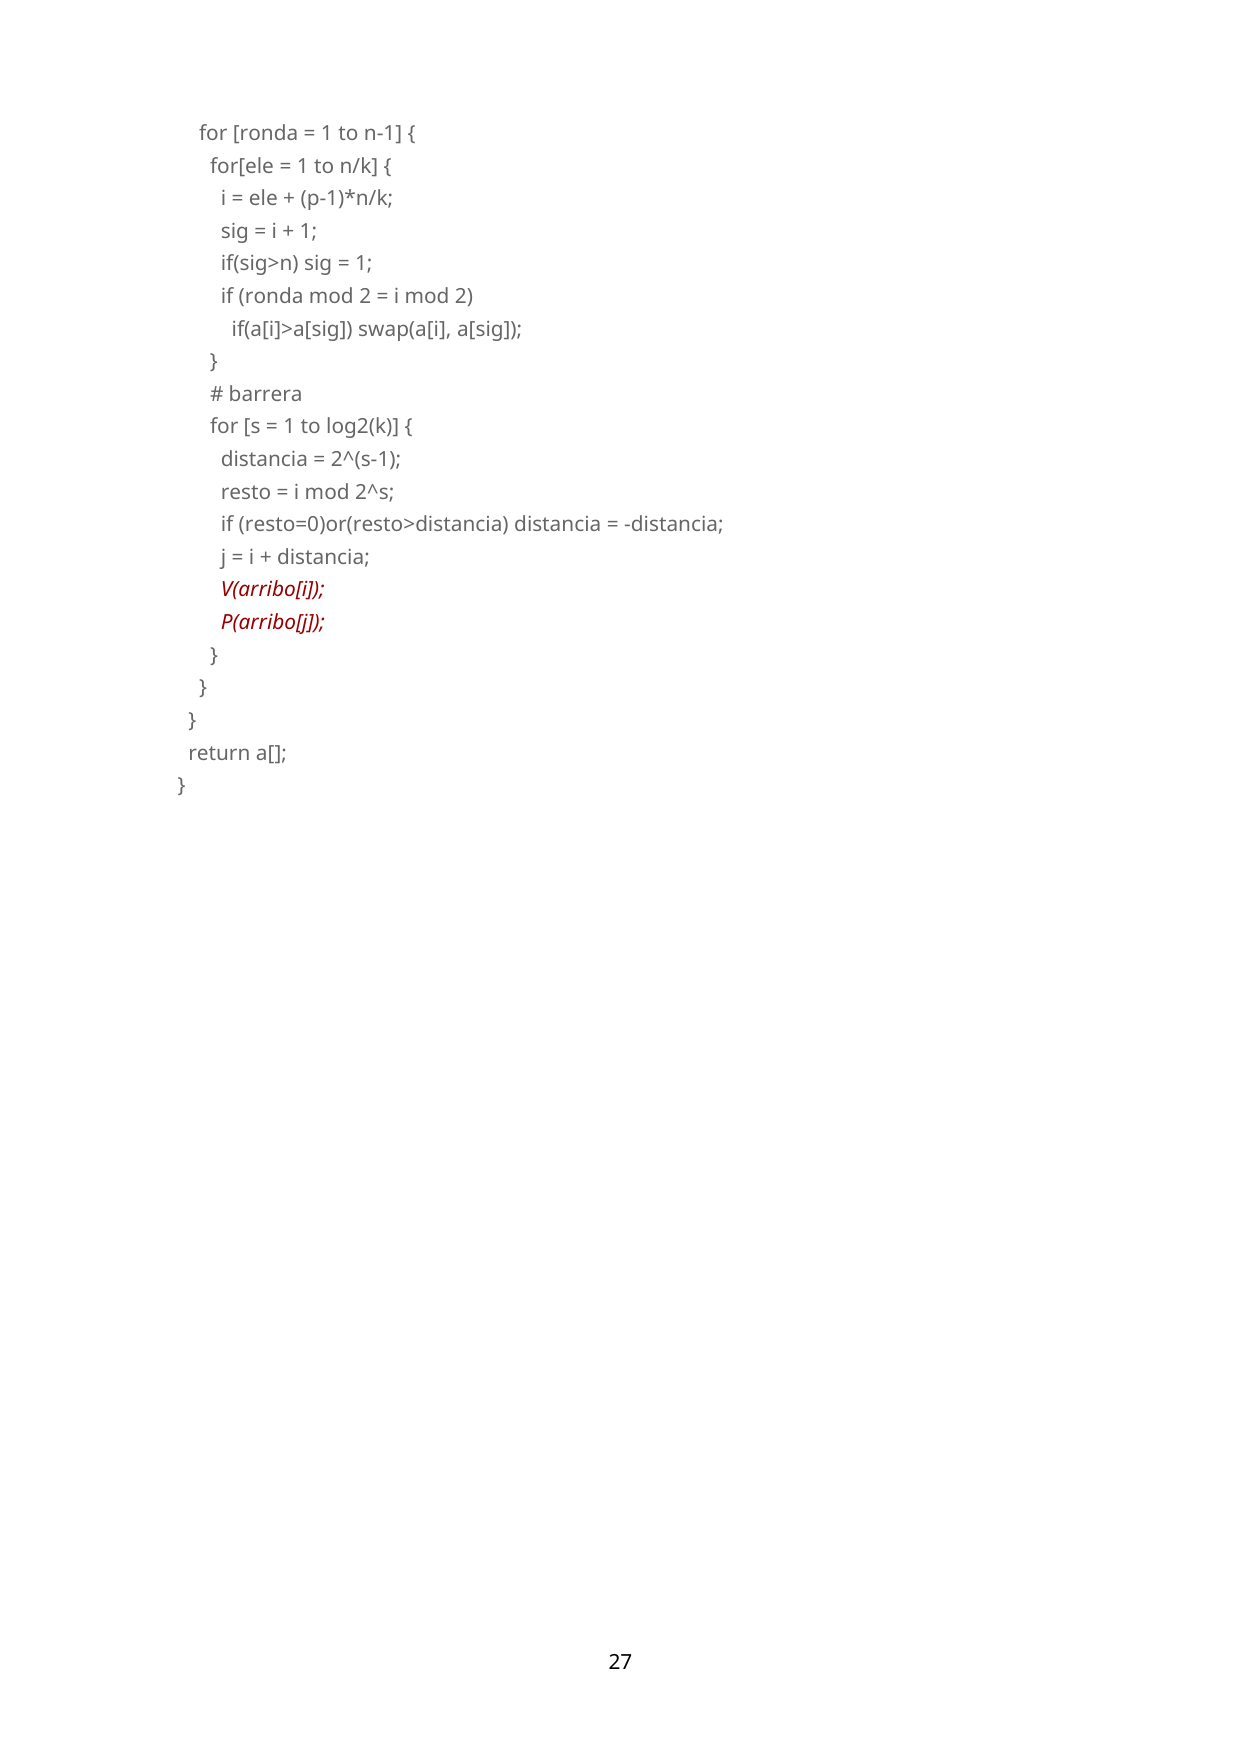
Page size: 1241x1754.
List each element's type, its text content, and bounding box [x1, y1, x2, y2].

text } [177, 705, 1122, 733]
text resto = i mod 2^s; [177, 477, 1122, 505]
text if (ronda mod 2 = i mod 2) [177, 281, 1122, 309]
text P(arribo[j]); [177, 607, 1122, 636]
text V(arribo[i]); [177, 574, 1122, 603]
text if (resto=0)or(resto>distancia) distancia = -distancia; [177, 509, 1122, 538]
text return a[]; [177, 738, 1122, 766]
text if(a[i]>a[sig]) swap(a[i], a[sig]); [177, 314, 1122, 342]
text } [177, 640, 1122, 668]
text } [177, 770, 1122, 799]
text # barrera [177, 379, 1122, 407]
text for [ronda = 1 to n-1] { [177, 118, 1122, 147]
text j = i + distancia; [177, 542, 1122, 570]
text if(sig>n) sig = 1; [177, 248, 1122, 277]
text for [s = 1 to log2(k)] { [177, 412, 1122, 440]
text sig = i + 1; [177, 216, 1122, 244]
text i = ele + (p-1)*n/k; [177, 183, 1122, 212]
text distancia = 2^(s-1); [177, 444, 1122, 473]
text for[ele = 1 to n/k] { [177, 151, 1122, 179]
text } [177, 672, 1122, 701]
text } [177, 346, 1122, 375]
